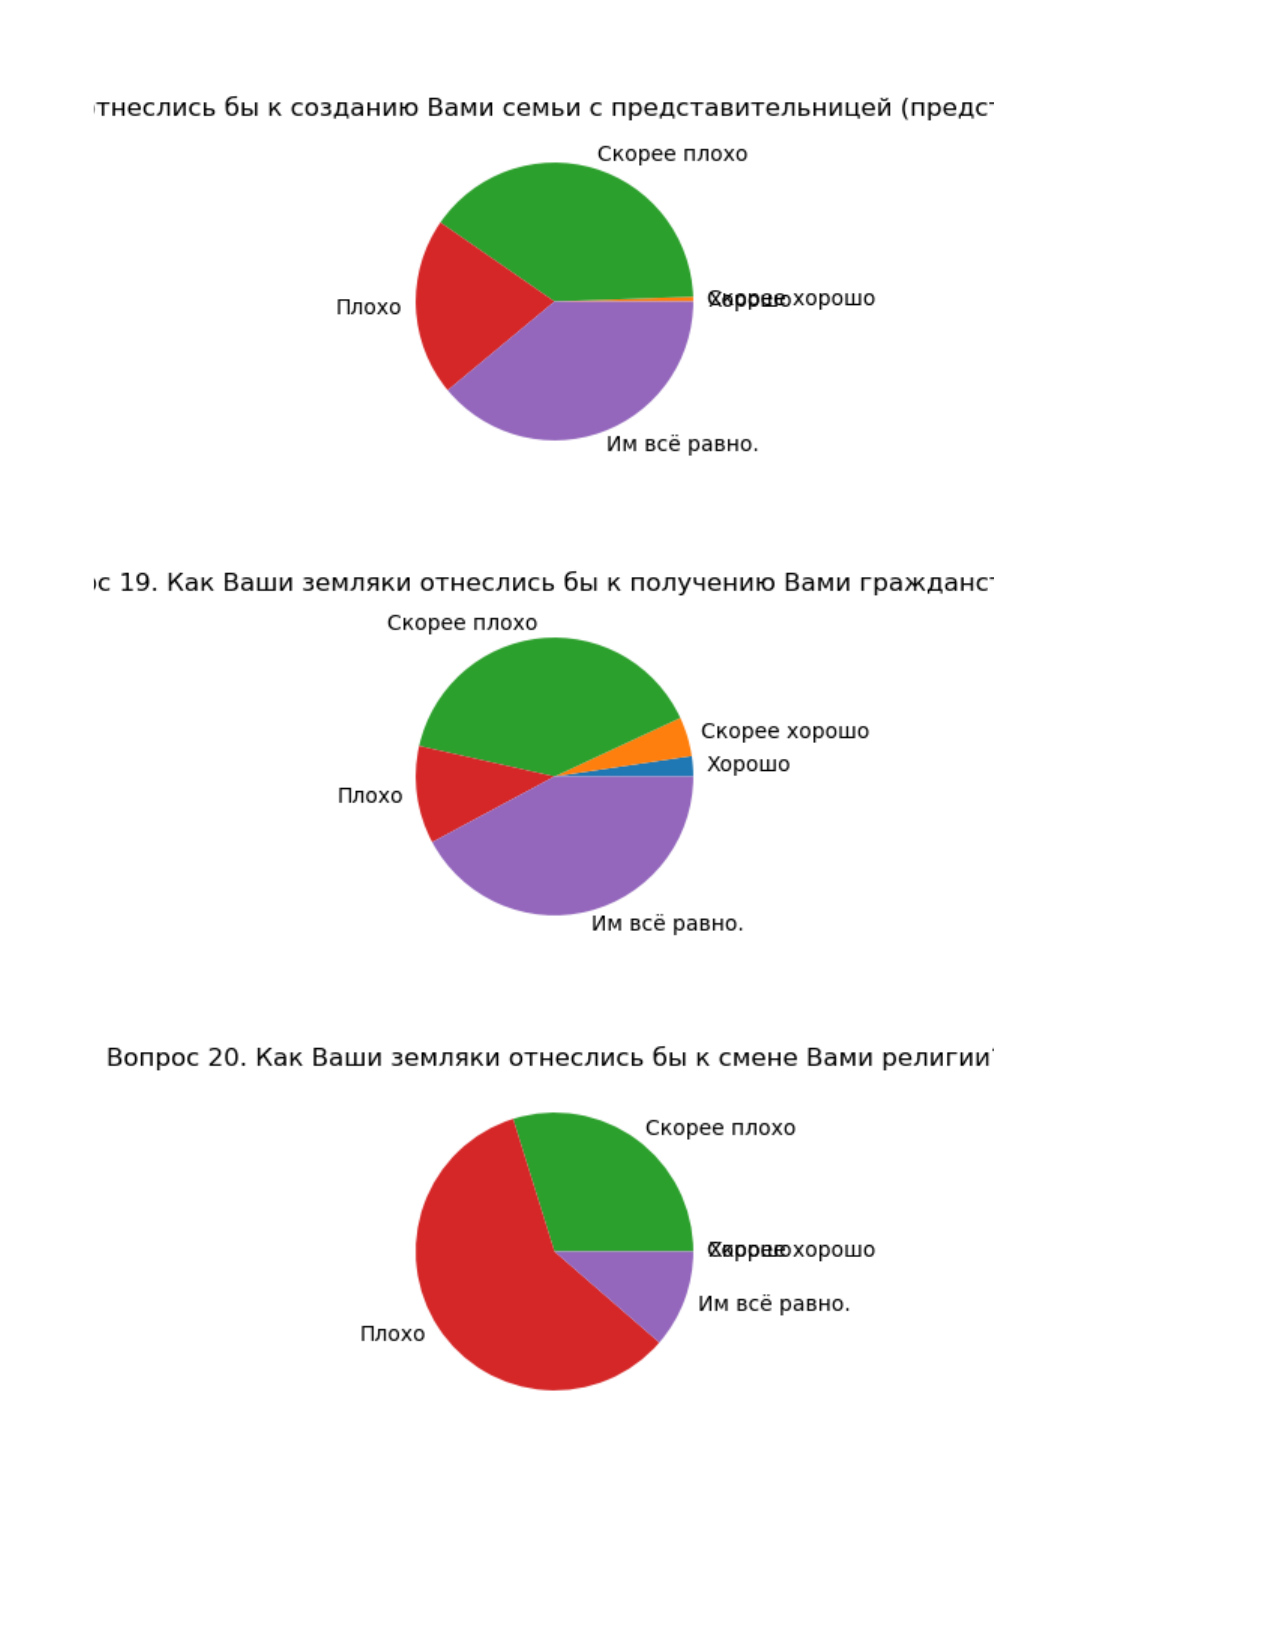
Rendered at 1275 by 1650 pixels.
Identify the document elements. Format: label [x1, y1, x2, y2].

picture [93, 1024, 994, 1475]
picture [93, 75, 994, 525]
picture [93, 549, 994, 1000]
